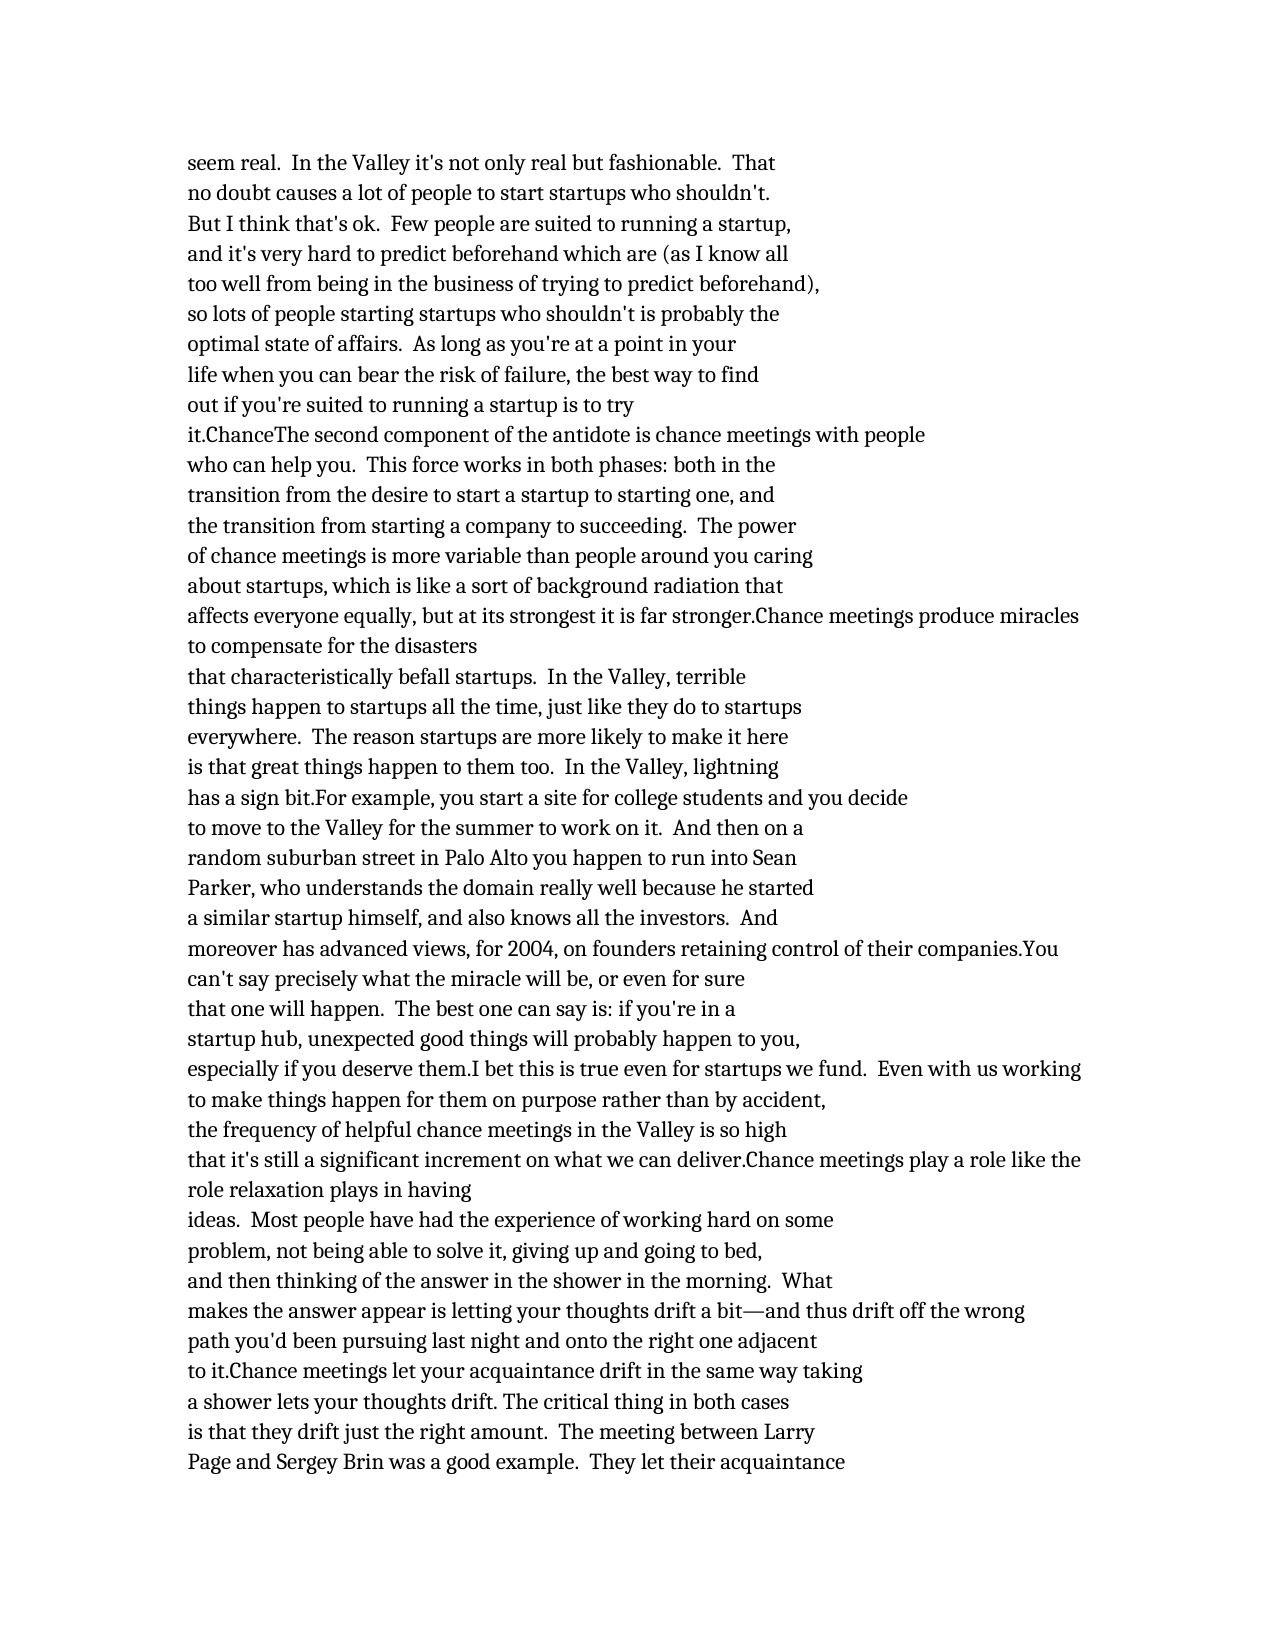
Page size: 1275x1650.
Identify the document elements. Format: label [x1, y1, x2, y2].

text [187, 150, 1087, 1475]
